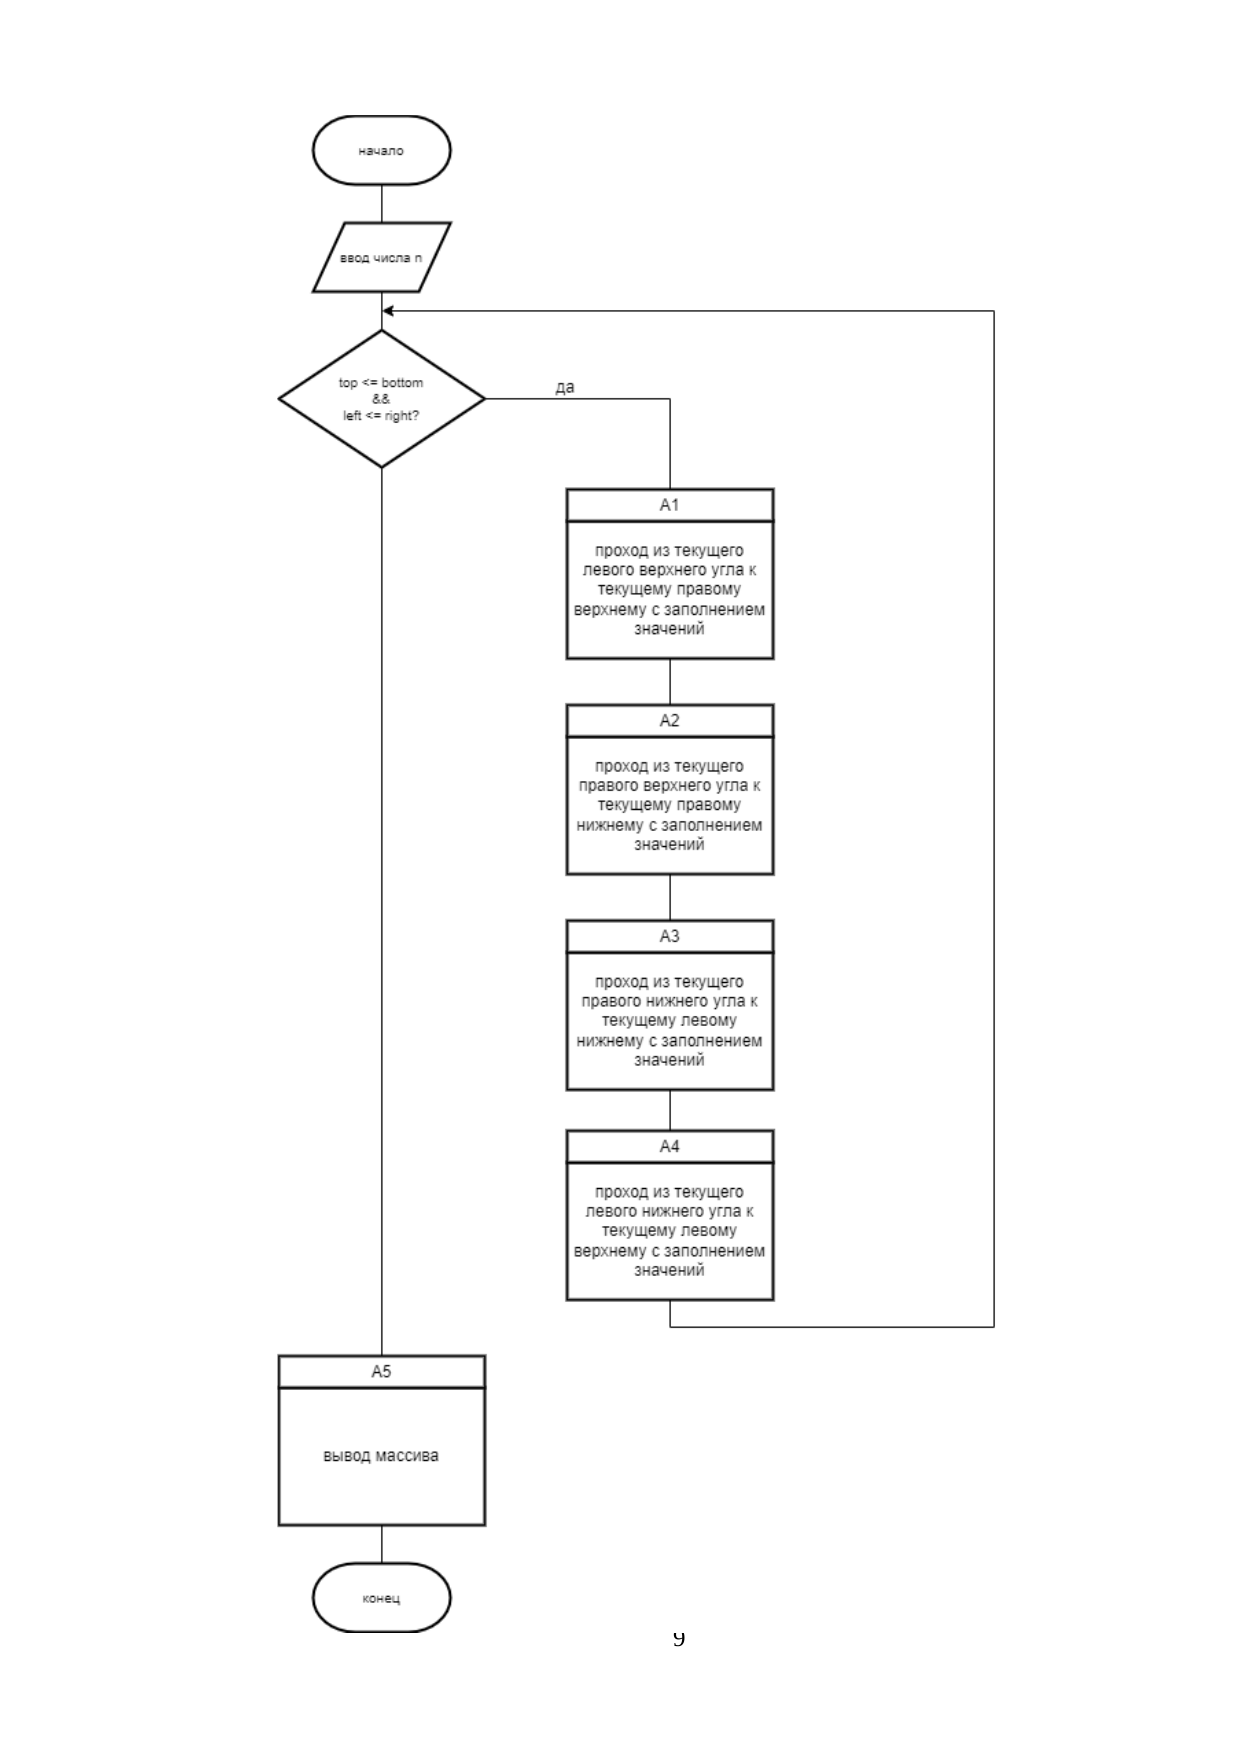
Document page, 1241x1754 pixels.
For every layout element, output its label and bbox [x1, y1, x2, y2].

picture [277, 115, 1006, 1633]
